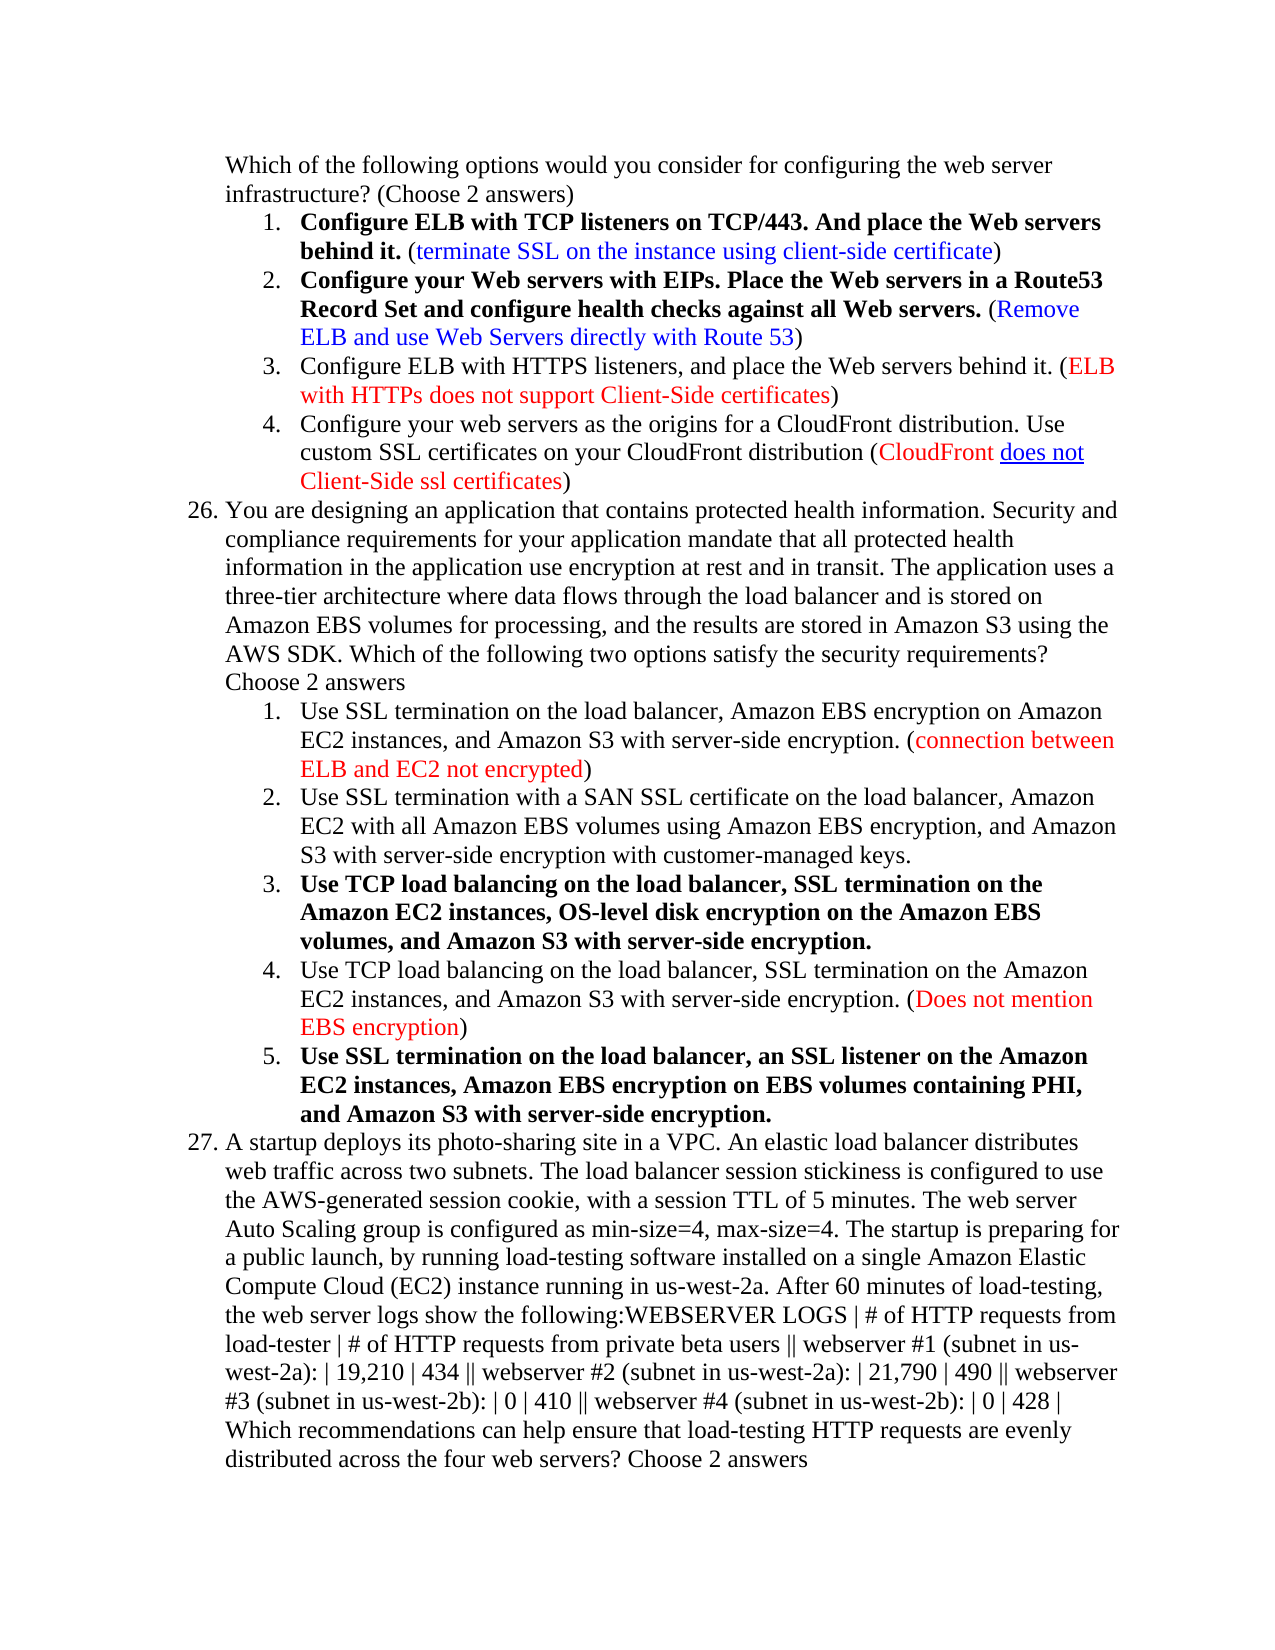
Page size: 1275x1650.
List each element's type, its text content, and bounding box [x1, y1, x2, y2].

list Use SSL termination with a SAN SSL certificate on the load balancer, Amazon EC2 with all Amazon EBS volumes using Amazon EBS encryption, and Amazon S3 with server-side encryption with customer-managed keys. [262, 782, 1125, 869]
list Use TCP load balancing on the load balancer, SSL termination on the Amazon EC2 instances, and Amazon S3 with server-side encryption. (Does not mention EBS encryption) [262, 955, 1125, 1041]
list Configure your Web servers with EIPs. Place the Web servers in a Route53 Record Set and configure health checks against all Web servers. (Remove ELB and use Web Servers directly with Route 53) [262, 265, 1125, 351]
list You are designing an application that contains protected health information. Security and compliance requirements for your application mandate that all protected health information in the application use encryption at rest and in transit. The application uses a three-tier architecture where data flows through the load balancer and is stored on Amazon EBS volumes for processing, and the results are stored in Amazon S3 using the AWS SDK. Which of the following two options satisfy the security requirements? Choose 2 answers [187, 495, 1125, 696]
list Use SSL termination on the load balancer, Amazon EBS encryption on Amazon EC2 instances, and Amazon S3 with server-side encryption. (connection between ELB and EC2 not encrypted) [262, 696, 1125, 782]
list Use TCP load balancing on the load balancer, SSL termination on the Amazon EC2 instances, OS-level disk encryption on the Amazon EBS volumes, and Amazon S3 with server-side encryption. [262, 869, 1125, 955]
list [187, 150, 1125, 207]
list A startup deploys its photo-sharing site in a VPC. An elastic load balancer distributes web traffic across two subnets. The load balancer session stickiness is configured to use the AWS-generated session cookie, with a session TTL of 5 minutes. The web server Auto Scaling group is configured as min-size=4, max-size=4. The startup is preparing for a public launch, by running load-testing software installed on a single Amazon Elastic Compute Cloud (EC2) instance running in us-west-2a. After 60 minutes of load-testing, the web server logs show the following:WEBSERVER LOGS | # of HTTP requests from load-tester | # of HTTP requests from private beta users || webserver #1 (subnet in us-west-2a): | 19,210 | 434 || webserver #2 (subnet in us-west-2a): | 21,790 | 490 || webserver #3 (subnet in us-west-2b): | 0 | 410 || webserver #4 (subnet in us-west-2b): | 0 | 428 |Which recommendations can help ensure that load-testing HTTP requests are evenly distributed across the four web servers? Choose 2 answers [187, 1127, 1125, 1472]
list Configure your web servers as the origins for a CloudFront distribution. Use custom SSL certificates on your CloudFront distribution (CloudFront does not Client-Side ssl certificates) [262, 409, 1125, 495]
list Configure ELB with TCP listeners on TCP/443. And place the Web servers behind it. (terminate SSL on the instance using client-side certificate) [262, 207, 1125, 265]
list Use SSL termination on the load balancer, an SSL listener on the Amazon EC2 instances, Amazon EBS encryption on EBS volumes containing PHI, and Amazon S3 with server-side encryption. [262, 1041, 1125, 1127]
list Configure ELB with HTTPS listeners, and place the Web servers behind it. (ELB with HTTPs does not support Client-Side certificates) [262, 351, 1125, 409]
